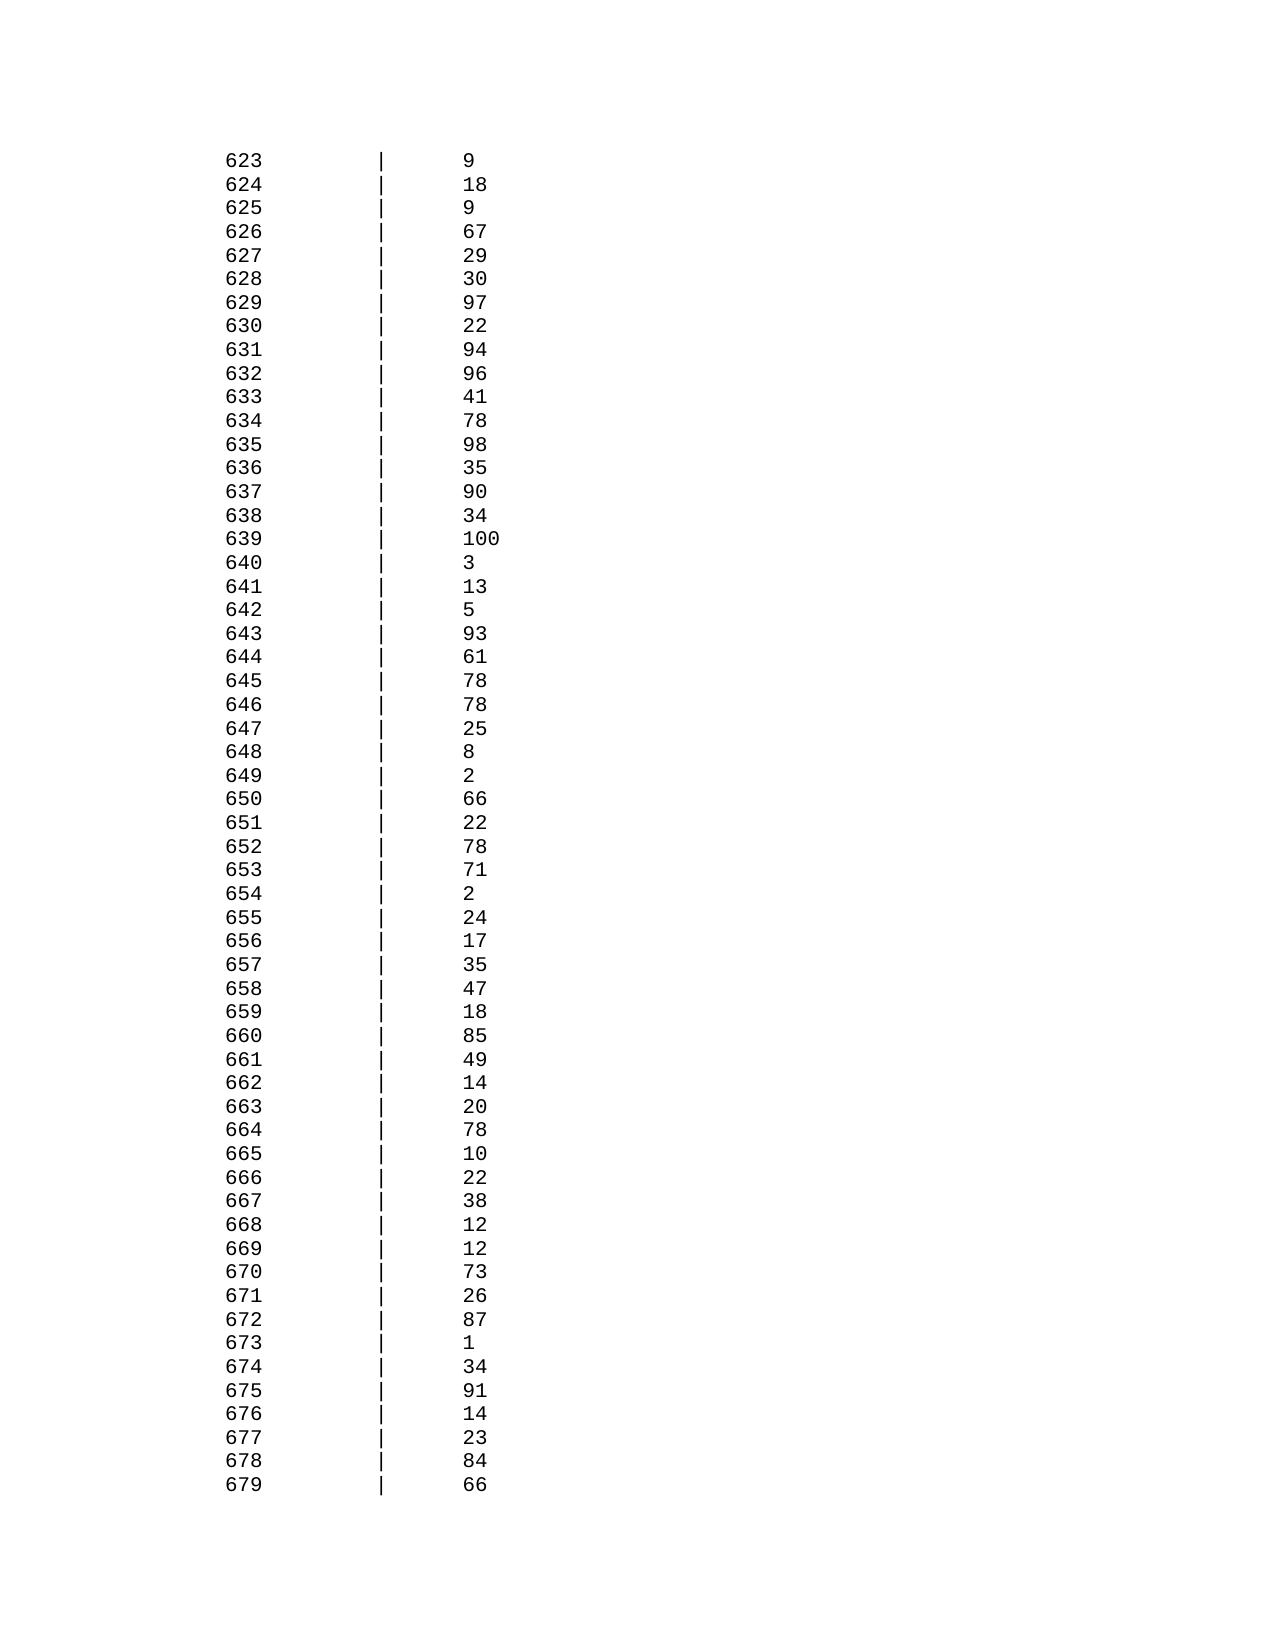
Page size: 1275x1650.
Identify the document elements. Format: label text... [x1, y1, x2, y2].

text 638 | 34 [150, 505, 1125, 528]
text 678 | 84 [150, 1451, 1125, 1474]
text 667 | 38 [150, 1190, 1125, 1214]
text 649 | 2 [150, 765, 1125, 788]
text 625 | 9 [150, 197, 1125, 221]
text 668 | 12 [150, 1214, 1125, 1238]
text 633 | 41 [150, 386, 1125, 410]
text 661 | 49 [150, 1048, 1125, 1072]
text 676 | 14 [150, 1403, 1125, 1427]
text 654 | 2 [150, 883, 1125, 907]
text 634 | 78 [150, 410, 1125, 434]
text 646 | 78 [150, 694, 1125, 717]
text 677 | 23 [150, 1427, 1125, 1451]
text 673 | 1 [150, 1332, 1125, 1356]
text 657 | 35 [150, 954, 1125, 978]
text 663 | 20 [150, 1096, 1125, 1119]
text 652 | 78 [150, 836, 1125, 859]
text 656 | 17 [150, 930, 1125, 954]
text 636 | 35 [150, 457, 1125, 481]
text 635 | 98 [150, 434, 1125, 457]
text 659 | 18 [150, 1001, 1125, 1025]
text 671 | 26 [150, 1285, 1125, 1309]
text 670 | 73 [150, 1261, 1125, 1285]
text 644 | 61 [150, 647, 1125, 670]
text 679 | 66 [150, 1474, 1125, 1498]
text 653 | 71 [150, 859, 1125, 883]
text 658 | 47 [150, 978, 1125, 1001]
text 639 | 100 [150, 528, 1125, 552]
text 665 | 10 [150, 1143, 1125, 1167]
text 675 | 91 [150, 1379, 1125, 1403]
text 632 | 96 [150, 363, 1125, 386]
text 623 | 9 [150, 150, 1125, 174]
text 655 | 24 [150, 907, 1125, 930]
text 642 | 5 [150, 599, 1125, 623]
text 674 | 34 [150, 1356, 1125, 1379]
text 626 | 67 [150, 221, 1125, 244]
text 628 | 30 [150, 268, 1125, 292]
text 643 | 93 [150, 623, 1125, 647]
text 650 | 66 [150, 788, 1125, 812]
text 645 | 78 [150, 670, 1125, 694]
text 672 | 87 [150, 1309, 1125, 1332]
text 629 | 97 [150, 292, 1125, 316]
text 631 | 94 [150, 339, 1125, 363]
text 666 | 22 [150, 1167, 1125, 1190]
text 662 | 14 [150, 1072, 1125, 1096]
text 624 | 18 [150, 174, 1125, 197]
text 660 | 85 [150, 1025, 1125, 1048]
text 641 | 13 [150, 576, 1125, 599]
text 648 | 8 [150, 741, 1125, 765]
text 664 | 78 [150, 1119, 1125, 1143]
text 651 | 22 [150, 812, 1125, 836]
text 637 | 90 [150, 481, 1125, 505]
text 630 | 22 [150, 316, 1125, 339]
text 647 | 25 [150, 717, 1125, 741]
text 627 | 29 [150, 244, 1125, 268]
text 669 | 12 [150, 1238, 1125, 1261]
text 640 | 3 [150, 552, 1125, 576]
